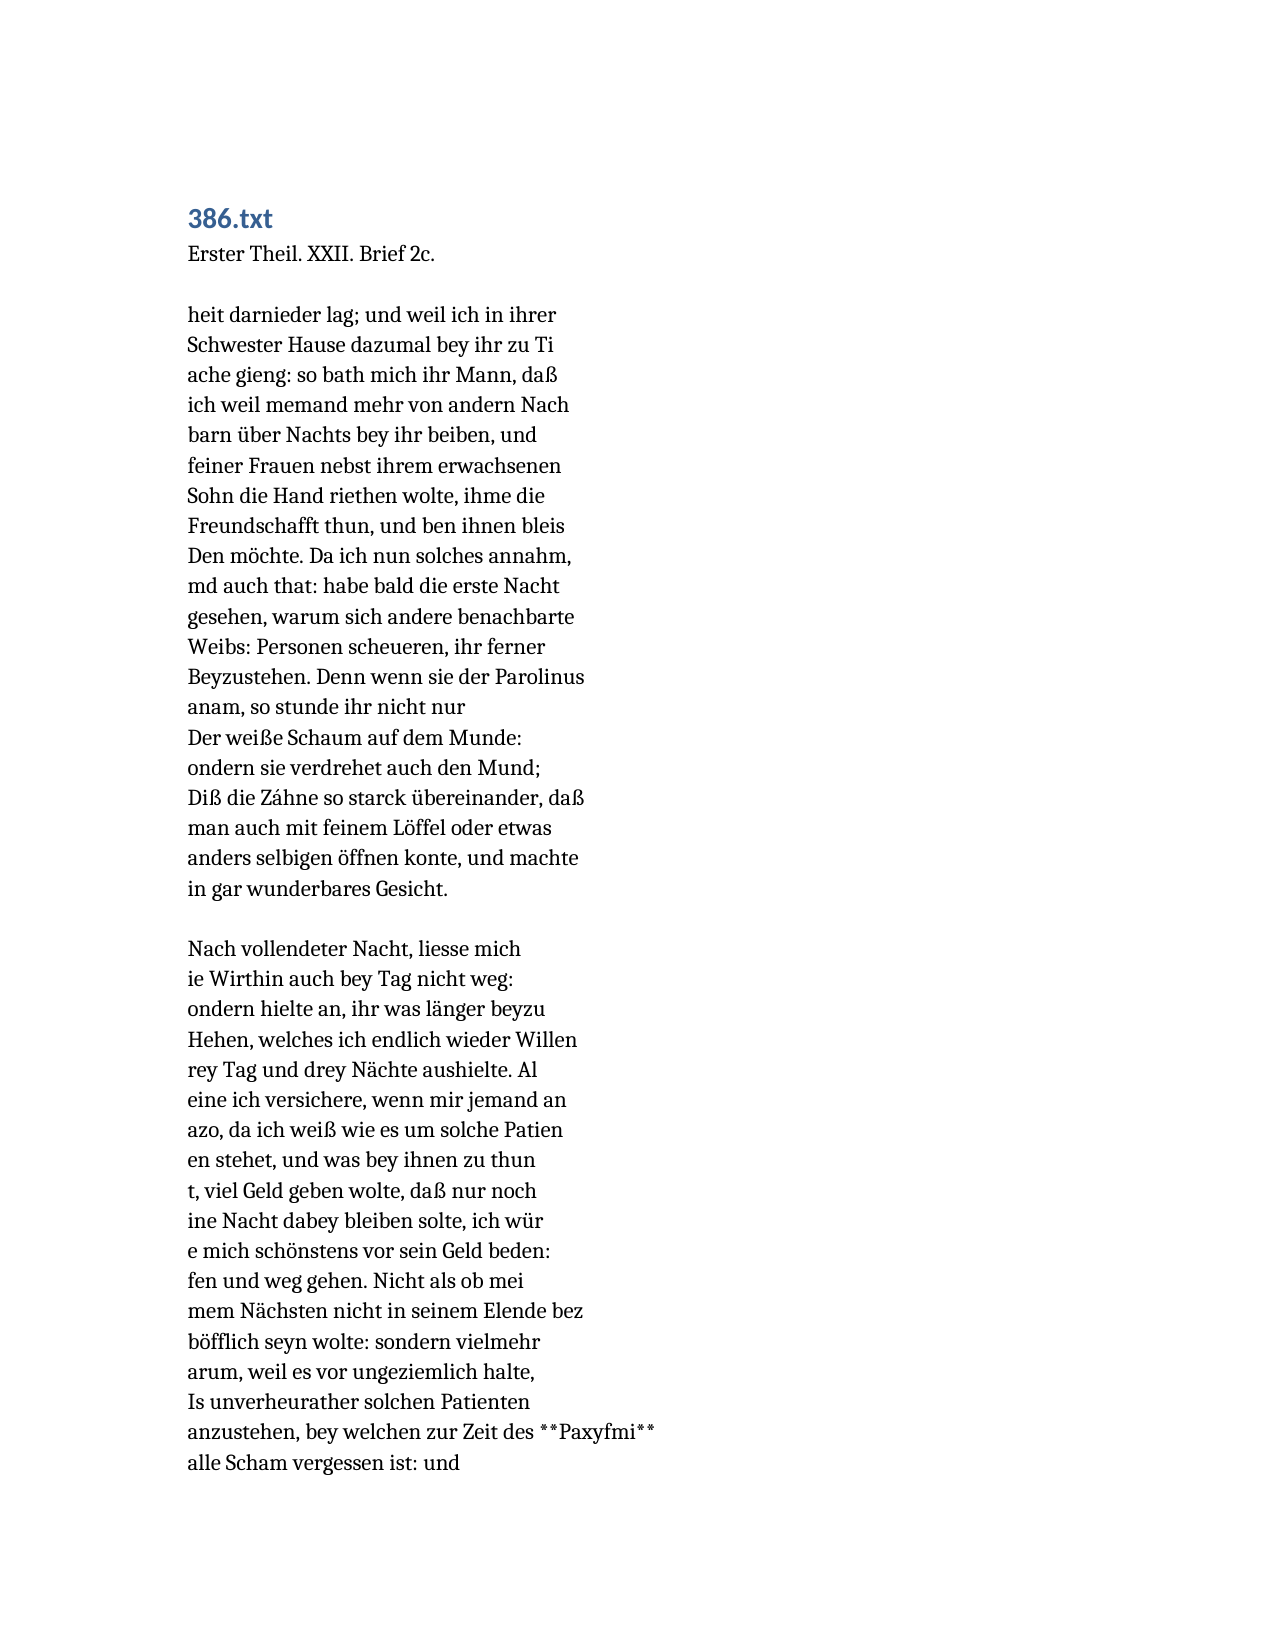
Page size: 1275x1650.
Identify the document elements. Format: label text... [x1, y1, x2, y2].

subtitle 386.txt [187, 200, 1087, 236]
